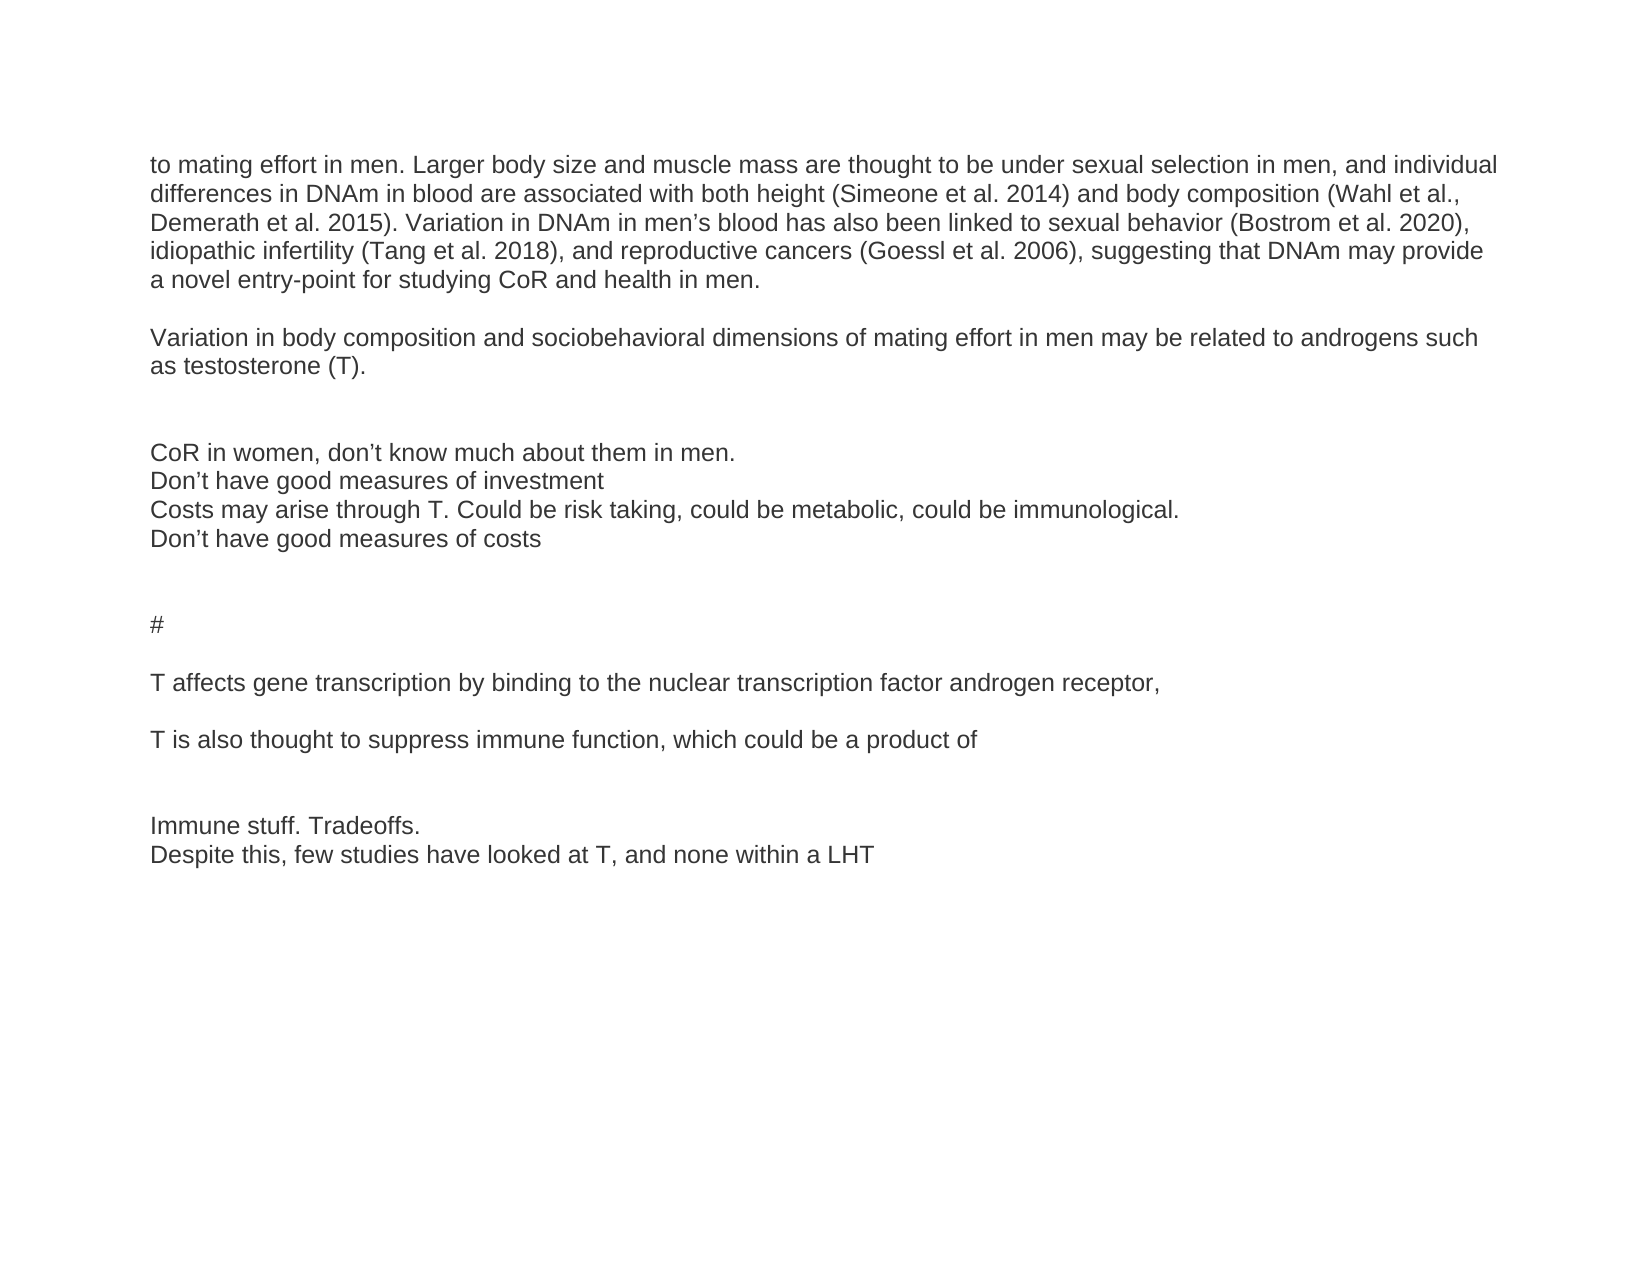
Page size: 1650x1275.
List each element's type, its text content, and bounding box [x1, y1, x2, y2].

text T is also thought to suppress immune function, which could be a product of [150, 725, 1500, 754]
text Don’t have good measures of costs [150, 524, 1500, 552]
text Don’t have good measures of investment [150, 466, 1500, 495]
text T affects gene transcription by binding to the nuclear transcription factor androgen receptor, [150, 667, 1500, 696]
text Despite this, few studies have looked at T, and none within a LHT [150, 840, 1500, 869]
text Immune stuff. Tradeoffs. [150, 811, 1500, 840]
text Variation in body composition and sociobehavioral dimensions of mating effort in men may be related to androgens such as testosterone (T). [150, 322, 1500, 380]
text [150, 150, 1500, 294]
text # [150, 610, 1500, 639]
text Costs may arise through T. Could be risk taking, could be metabolic, could be immunological. [150, 495, 1500, 524]
text CoR in women, don’t know much about them in men. [150, 437, 1500, 466]
